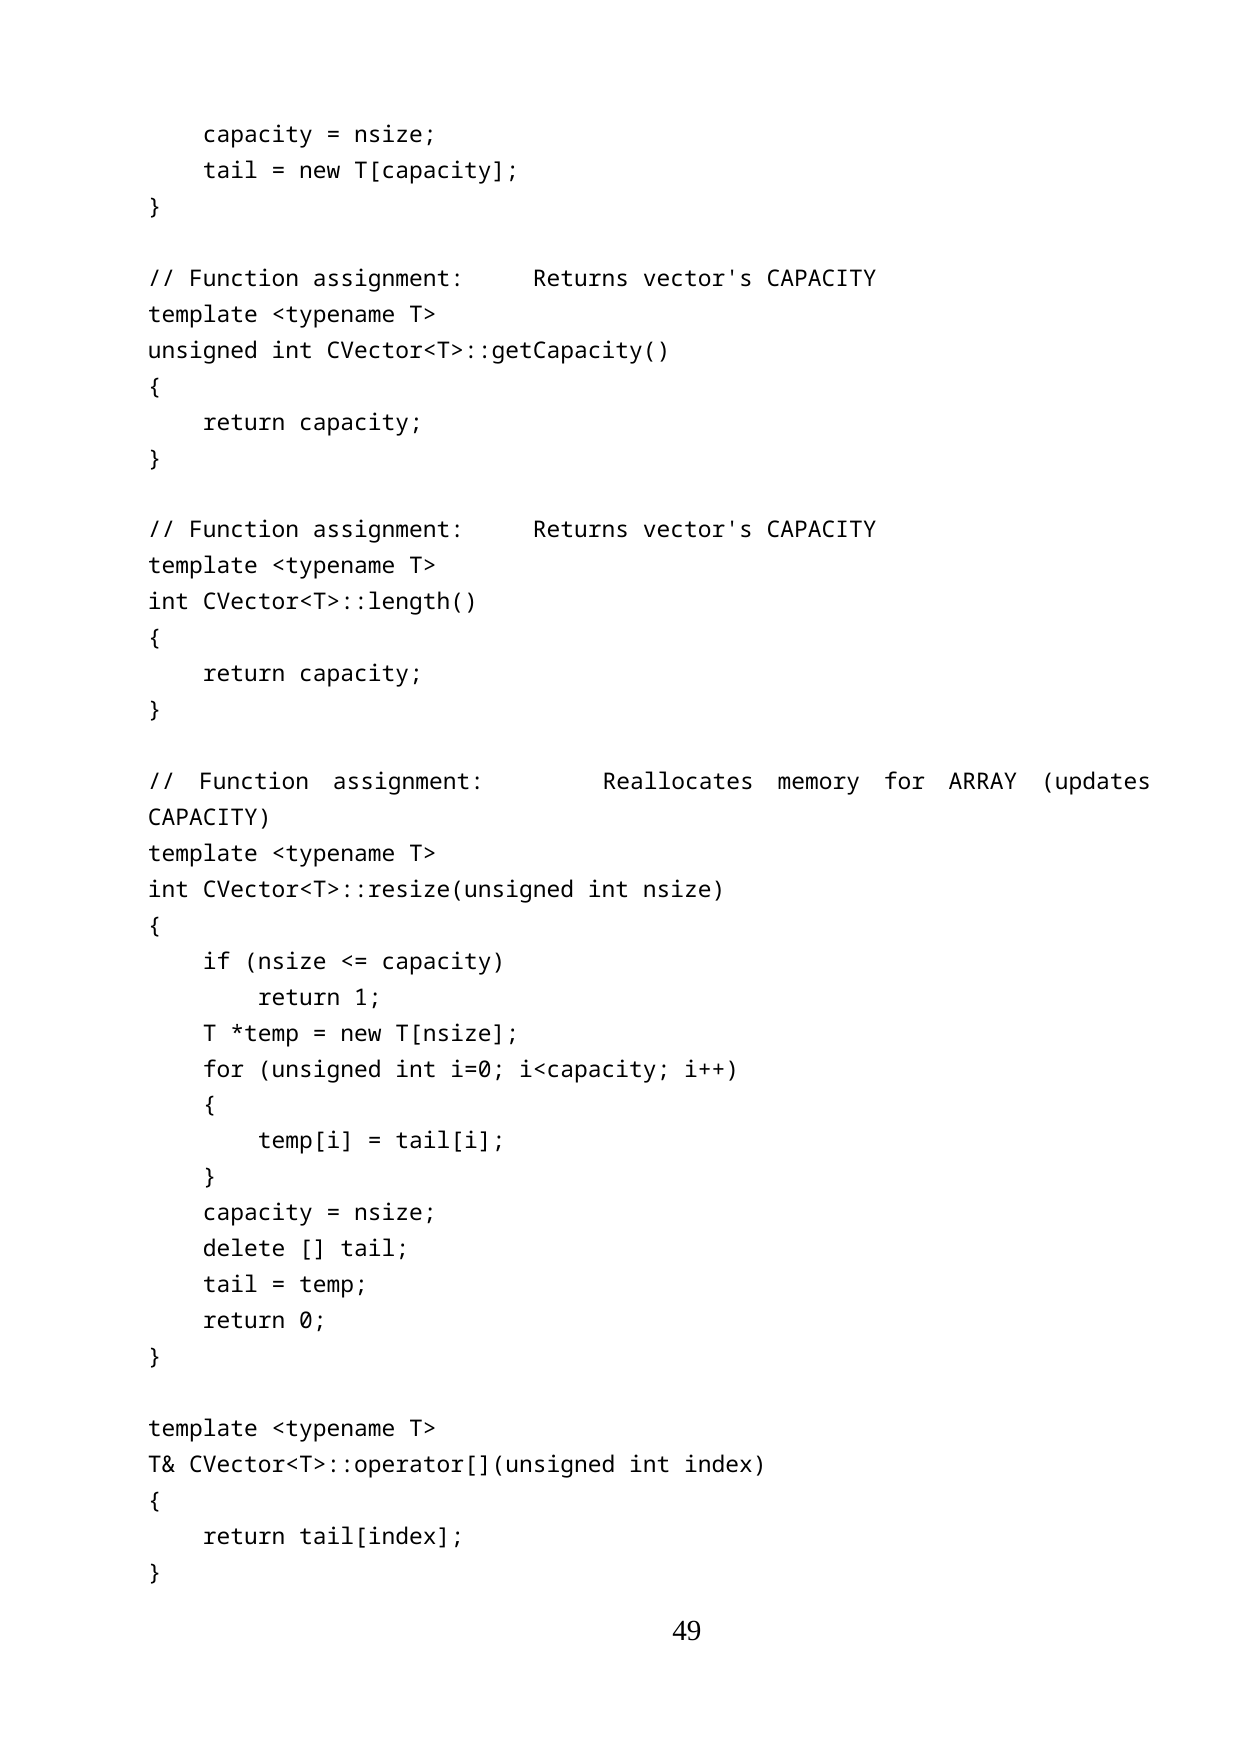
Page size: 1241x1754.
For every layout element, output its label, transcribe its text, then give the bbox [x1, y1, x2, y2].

text template <typename T> [148, 549, 1152, 581]
text } [148, 693, 1152, 724]
text // Function assignment: Reallocates memory for ARRAY (updates CAPACITY) [148, 765, 1152, 832]
text { [148, 1484, 1152, 1515]
text { [148, 909, 1152, 940]
text int CVector<T>::length() [148, 585, 1152, 617]
text unsigned int CVector<T>::getCapacity() [148, 334, 1152, 365]
text } [148, 1340, 1152, 1371]
text // Function assignment: Returns vector's CAPACITY [148, 262, 1152, 293]
text int CVector<T>::resize(unsigned int nsize) [148, 873, 1152, 904]
text return 0; [148, 1304, 1152, 1335]
text return capacity; [148, 657, 1152, 688]
text return 1; [148, 981, 1152, 1012]
text } [148, 442, 1152, 473]
text return tail[index]; [148, 1520, 1152, 1551]
text capacity = nsize; [148, 118, 1152, 149]
text temp[i] = tail[i]; [148, 1124, 1152, 1156]
text tail = new T[capacity]; [148, 154, 1152, 185]
text template <typename T> [148, 837, 1152, 868]
text } [148, 1556, 1152, 1587]
text // Function assignment: Returns vector's CAPACITY [148, 513, 1152, 545]
text T *temp = new T[nsize]; [148, 1017, 1152, 1048]
text delete [] tail; [148, 1232, 1152, 1263]
text return capacity; [148, 406, 1152, 437]
text } [148, 190, 1152, 221]
text capacity = nsize; [148, 1196, 1152, 1227]
text T& CVector<T>::operator[](unsigned int index) [148, 1448, 1152, 1479]
text if (nsize <= capacity) [148, 945, 1152, 976]
text tail = temp; [148, 1268, 1152, 1299]
text { [148, 370, 1152, 401]
text } [148, 1160, 1152, 1192]
text template <typename T> [148, 1412, 1152, 1443]
text for (unsigned int i=0; i<capacity; i++) [148, 1052, 1152, 1084]
text { [148, 621, 1152, 652]
text template <typename T> [148, 298, 1152, 329]
text { [148, 1088, 1152, 1120]
